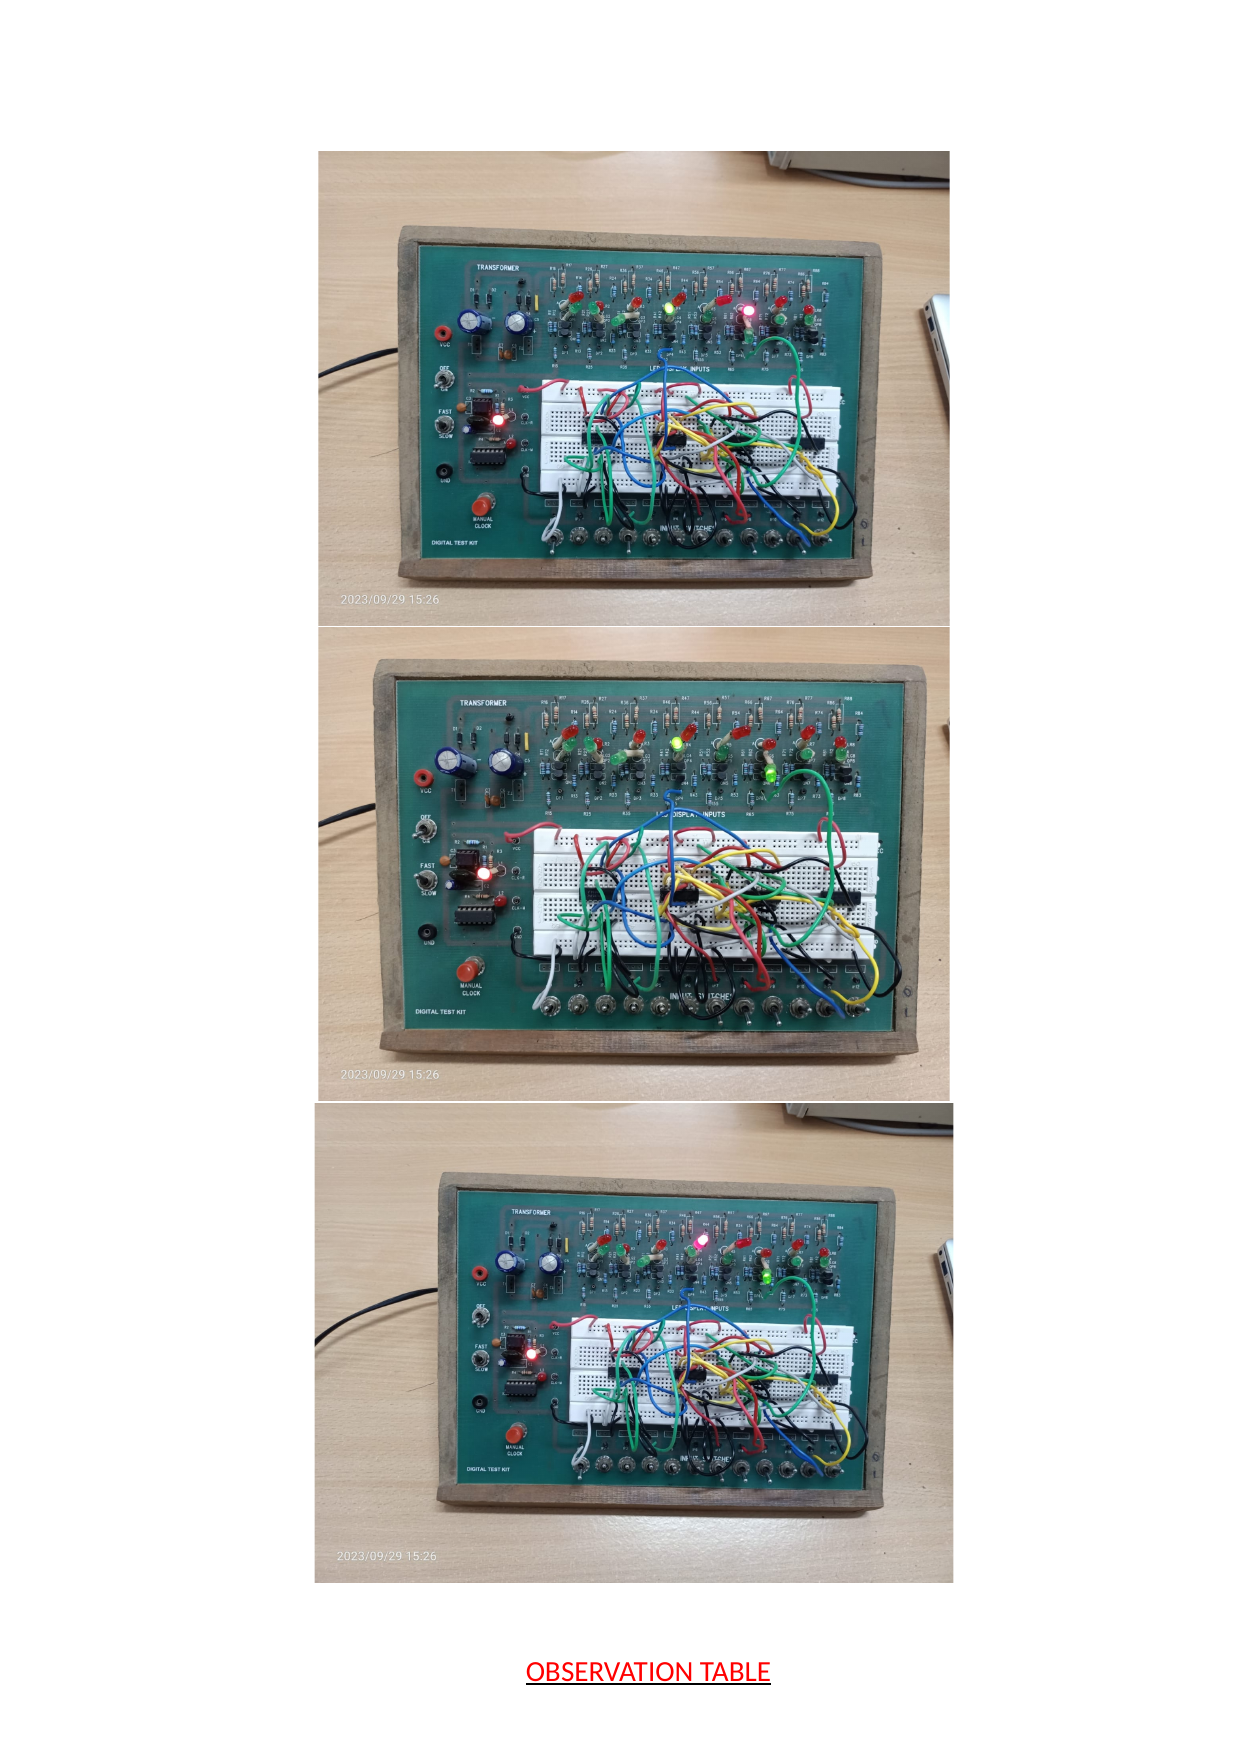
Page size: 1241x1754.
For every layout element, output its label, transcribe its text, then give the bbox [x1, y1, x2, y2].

picture [318, 627, 950, 1101]
picture [318, 151, 950, 626]
picture [314, 1103, 954, 1583]
text OBSERVATION TABLE [139, 1653, 771, 1689]
